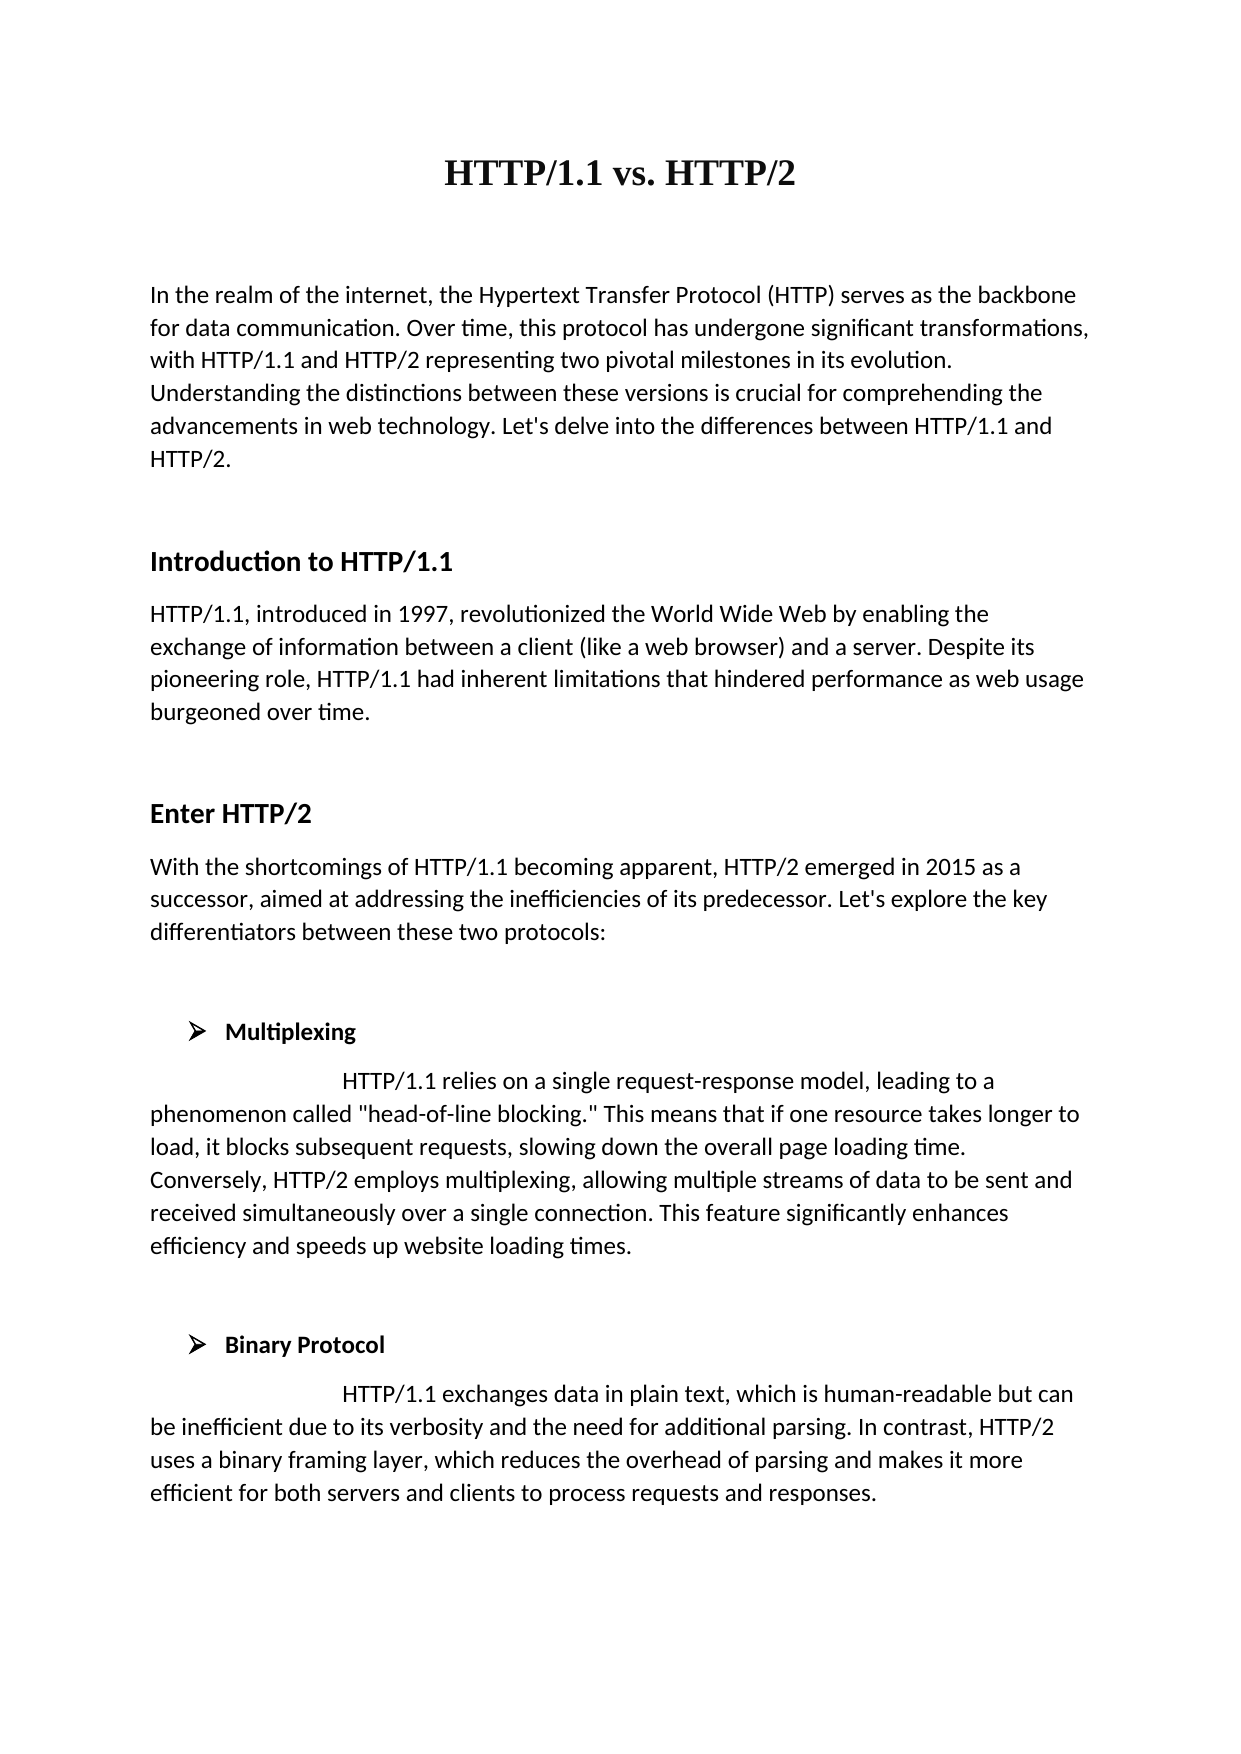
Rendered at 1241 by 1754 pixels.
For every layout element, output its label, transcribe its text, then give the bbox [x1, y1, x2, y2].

text Introduction to HTTP/1.1 [150, 543, 1090, 578]
text HTTP/1.1 relies on a single request-response model, leading to a phenomenon called "head-of-line blocking." This means that if one resource takes longer to load, it blocks subsequent requests, slowing down the overall page loading time. Conversely, HTTP/2 employs multiplexing, allowing multiple streams of data to be sent and received simultaneously over a single connection. This feature significantly enhances efficiency and speeds up website loading times. [150, 1065, 1090, 1260]
text In the realm of the internet, the Hypertext Transfer Protocol (HTTP) serves as the backbone for data communication. Over time, this protocol has undergone significant transformations, with HTTP/1.1 and HTTP/2 representing two pivotal milestones in its evolution. Understanding the distinctions between these versions is crucial for comprehending the advancements in web technology. Let's delve into the differences between HTTP/1.1 and HTTP/2. [150, 279, 1090, 474]
text HTTP/1.1, introduced in 1997, revolutionized the World Wide Web by enabling the exchange of information between a client (like a web browser) and a server. Despite its pioneering role, HTTP/1.1 had inherent limitations that hindered performance as web usage burgeoned over time. [150, 598, 1090, 727]
text HTTP/1.1 vs. HTTP/2 [150, 150, 1090, 193]
text With the shortcomings of HTTP/1.1 becoming apparent, HTTP/2 emerged in 2015 as a successor, aimed at addressing the inefficiencies of its predecessor. Let's explore the key differentiators between these two protocols: [150, 851, 1090, 947]
text Enter HTTP/2 [150, 796, 1090, 831]
list Multiplexing [187, 1016, 1090, 1046]
list Binary Protocol [187, 1329, 1090, 1359]
text HTTP/1.1 exchanges data in plain text, which is human-readable but can be inefficient due to its verbosity and the need for additional parsing. In contrast, HTTP/2 uses a binary framing layer, which reduces the overhead of parsing and makes it more efficient for both servers and clients to process requests and responses. [150, 1379, 1090, 1508]
